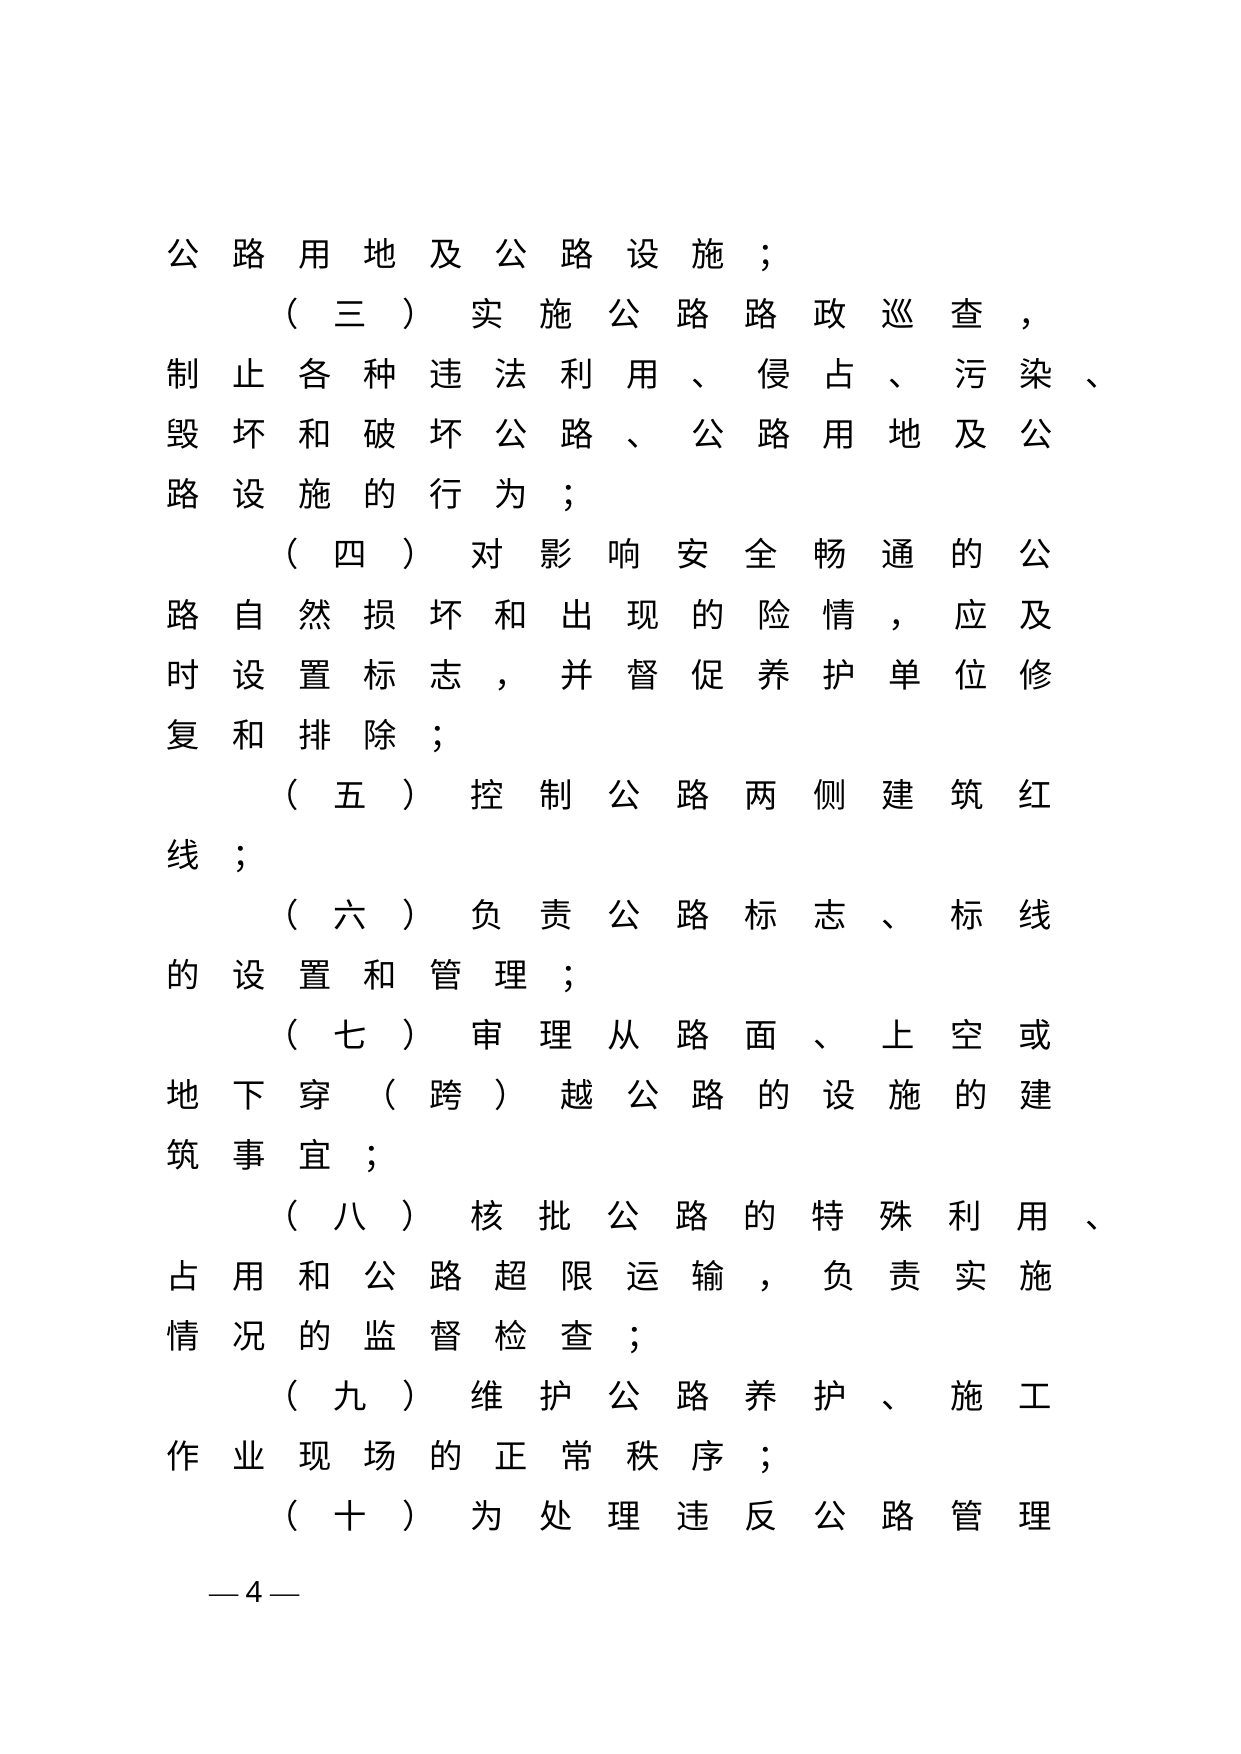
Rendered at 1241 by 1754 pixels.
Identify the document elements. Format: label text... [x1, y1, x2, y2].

text （八）核批公路的特殊利用、占用和公路超限运输，负责实施情况的监督检查； [167, 1183, 1085, 1364]
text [167, 1484, 1085, 1544]
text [167, 222, 1085, 282]
text （五）控制公路两侧建筑红线； [167, 763, 1085, 883]
text （四）对影响安全畅通的公路自然损坏和出现的险情，应及时设置标志，并督促养护单位修复和排除； [167, 522, 1085, 763]
text （六）负责公路标志、标线的设置和管理； [167, 883, 1085, 1003]
text （三）实施公路路政巡查，制止各种违法利用、侵占、污染、毁坏和破坏公路、公路用地及公路设施的行为； [167, 282, 1085, 522]
text （九）维护公路养护、施工作业现场的正常秩序； [167, 1364, 1085, 1484]
text （七）审理从路面、上空或地下穿（跨）越公路的设施的建筑事宜； [167, 1003, 1085, 1183]
